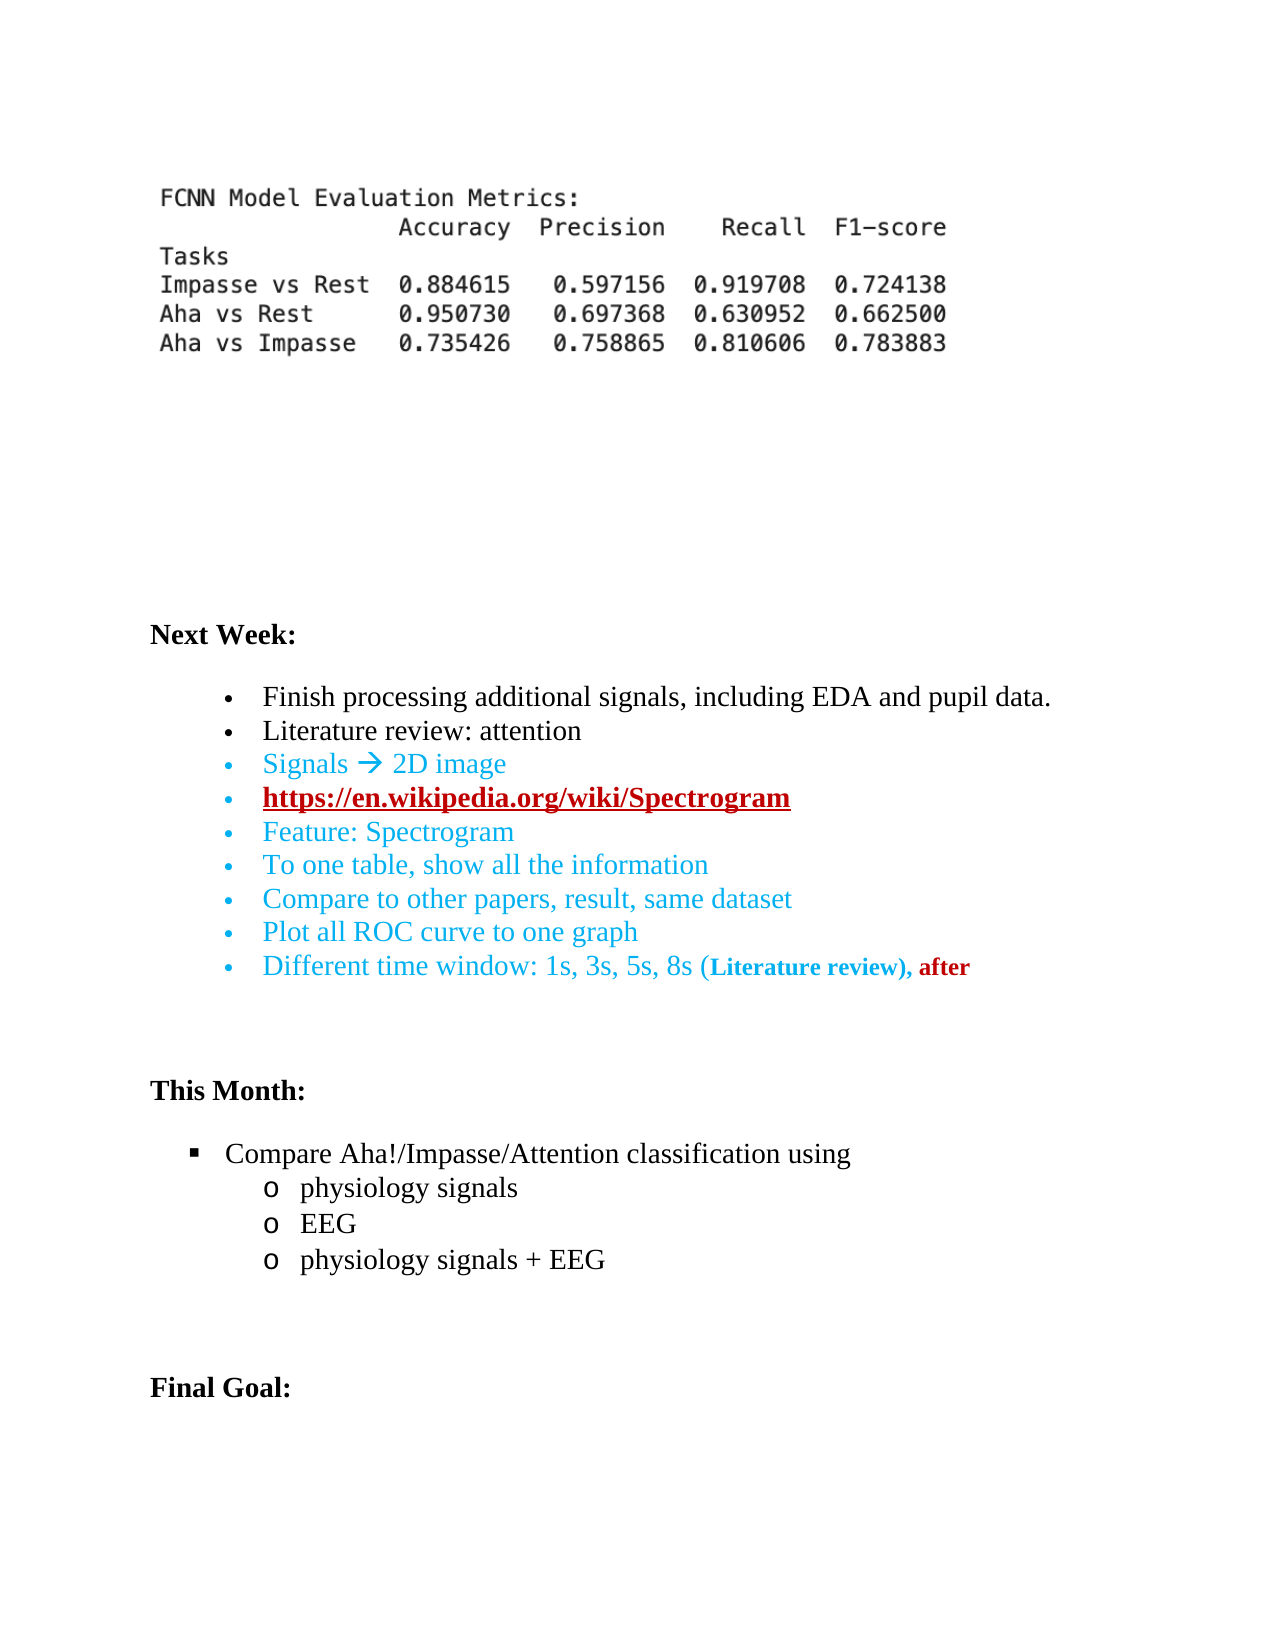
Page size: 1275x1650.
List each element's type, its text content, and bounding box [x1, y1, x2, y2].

list Plot all ROC curve to one graph [225, 914, 1125, 948]
list Different time window: 1s, 3s, 5s, 8s (Literature review), after [225, 948, 1125, 982]
list To one table, show all the information [225, 847, 1125, 881]
picture [150, 179, 965, 371]
list Feature: Spectrogram [225, 814, 1125, 847]
list EEG [262, 1206, 1125, 1242]
text Next Week: [150, 617, 1125, 650]
list Compare to other papers, result, same dataset [225, 881, 1125, 914]
list Finish processing additional signals, including EDA and pupil data. [225, 679, 1125, 713]
list Compare Aha!/Impasse/Attention classification using [187, 1136, 1125, 1170]
text Final Goal: [150, 1370, 1125, 1403]
list Literature review: attention [225, 713, 1125, 747]
list physiology signals [262, 1170, 1125, 1206]
list Signals 2D image [225, 747, 1125, 780]
text This Month: [150, 1073, 1125, 1107]
list physiology signals + EEG [262, 1242, 1125, 1278]
list https://en.wikipedia.org/wiki/Spectrogram [225, 780, 1125, 814]
